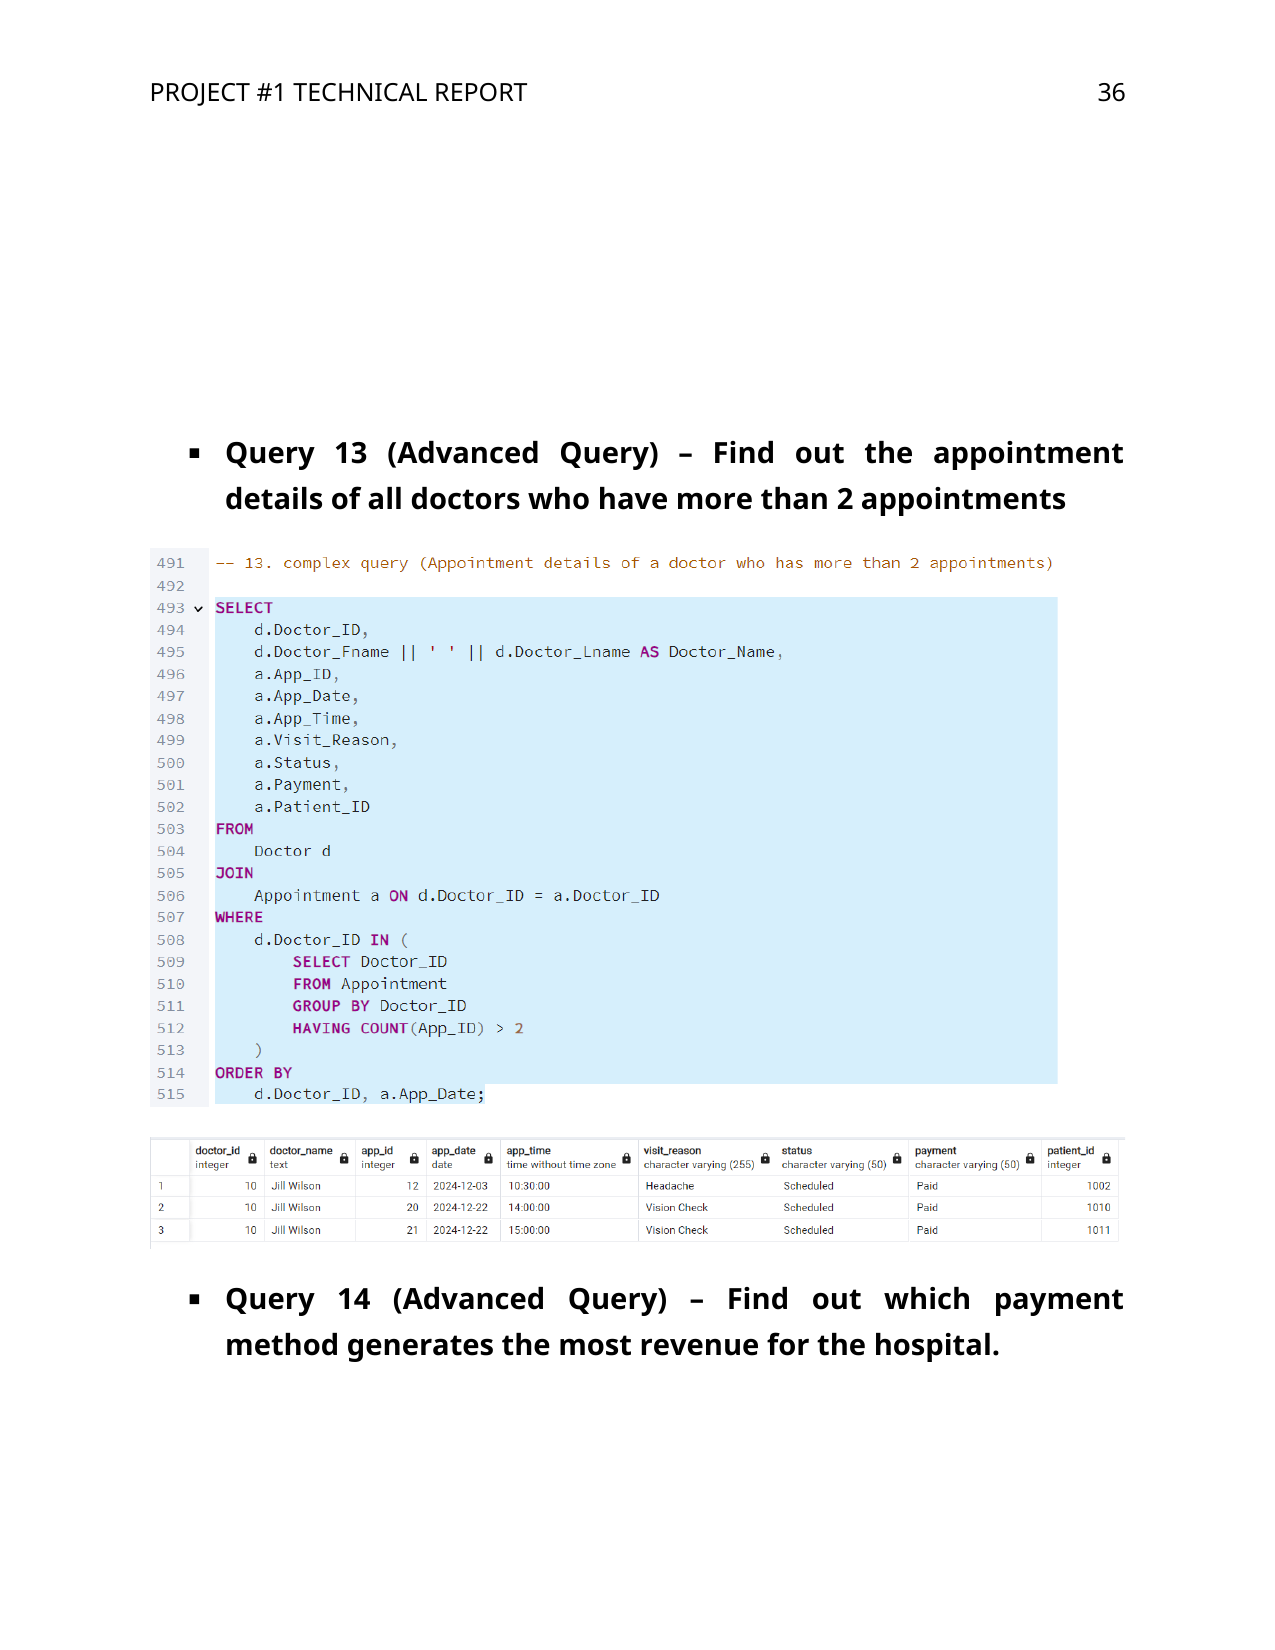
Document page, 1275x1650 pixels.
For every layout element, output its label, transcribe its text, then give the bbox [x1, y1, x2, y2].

picture [150, 1137, 1125, 1249]
list Query 13 (Advanced Query) – Find out the appointment details of all doctors who have more than 2 appointments [187, 432, 1125, 518]
picture [150, 548, 1058, 1107]
list Query 14 (Advanced Query) – Find out which payment method generates the most revenue for the hospital. [187, 1278, 1125, 1364]
